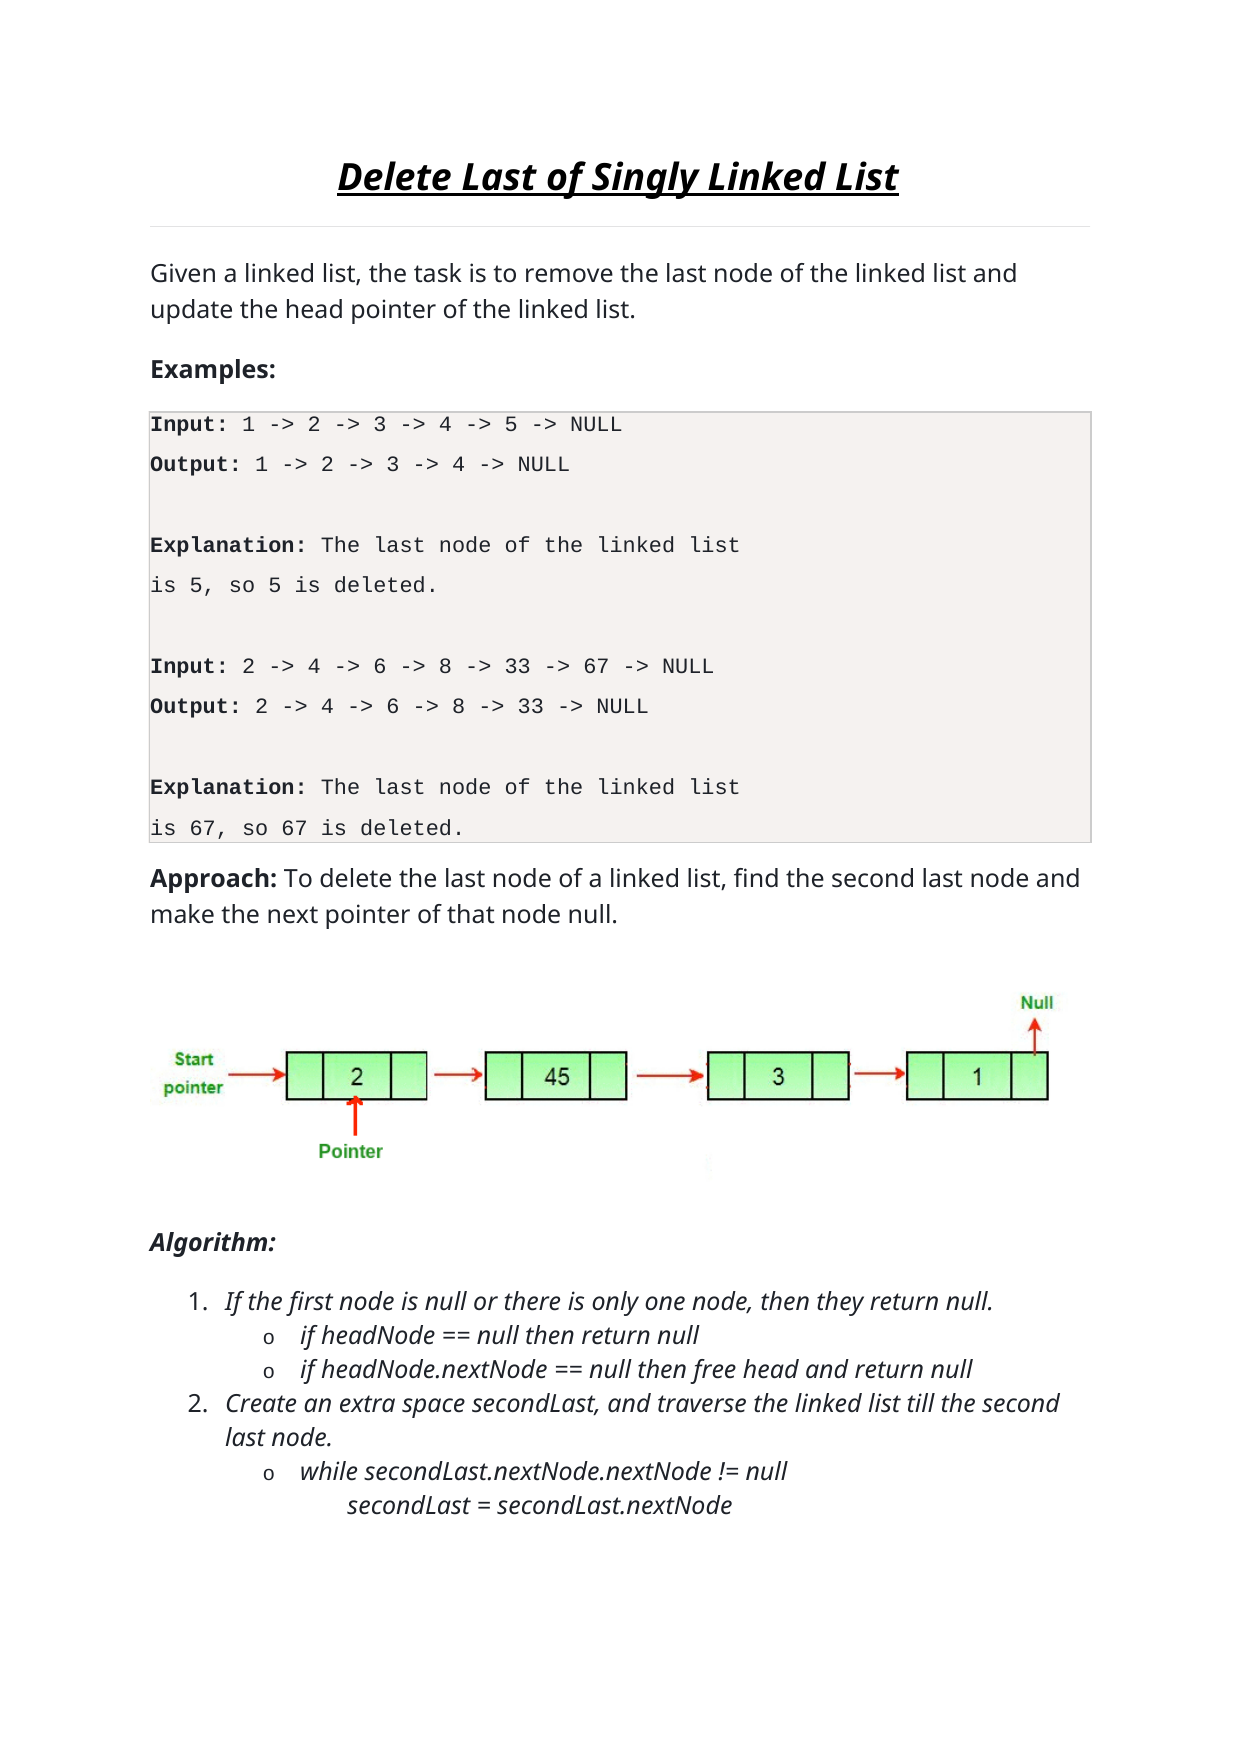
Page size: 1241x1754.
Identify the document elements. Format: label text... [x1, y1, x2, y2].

text is 5, so 5 is deleted. [150, 573, 1090, 599]
list Create an extra space secondLast, and traverse the linked list till the second last node. [187, 1386, 1090, 1454]
text Output: 1 -> 2 -> 3 -> 4 -> NULL [150, 452, 1090, 478]
text Delete Last of Singly Linked List [150, 150, 1090, 201]
text Approach: To delete the last node of a linked list, find the second last node and make the next pointer of that node null. [150, 859, 1090, 930]
text Explanation: The last node of the linked list [150, 532, 1090, 559]
text is 67, so 67 is deleted. [150, 815, 1090, 842]
text Algorithm: [150, 1223, 1090, 1258]
list if headNode == null then return null [262, 1317, 1090, 1352]
list if headNode.nextNode == null then free head and return null [262, 1352, 1090, 1386]
text Given a linked list, the task is to remove the last node of the linked list and update the head pointer of the linked list. [150, 254, 1090, 326]
picture [150, 955, 1091, 1198]
text Output: 2 -> 4 -> 6 -> 8 -> 33 -> NULL [150, 694, 1090, 721]
text Examples: [150, 351, 1090, 386]
text Input: 1 -> 2 -> 3 -> 4 -> 5 -> NULL [150, 413, 1090, 438]
list If the first node is null or there is only one node, then they return null. [187, 1283, 1090, 1317]
text Input: 2 -> 4 -> 6 -> 8 -> 33 -> 67 -> NULL [150, 654, 1090, 680]
list while secondLast.nextNode.nextNode != null secondLast = secondLast.nextNode [262, 1454, 1090, 1522]
text Explanation: The last node of the linked list [150, 775, 1090, 801]
